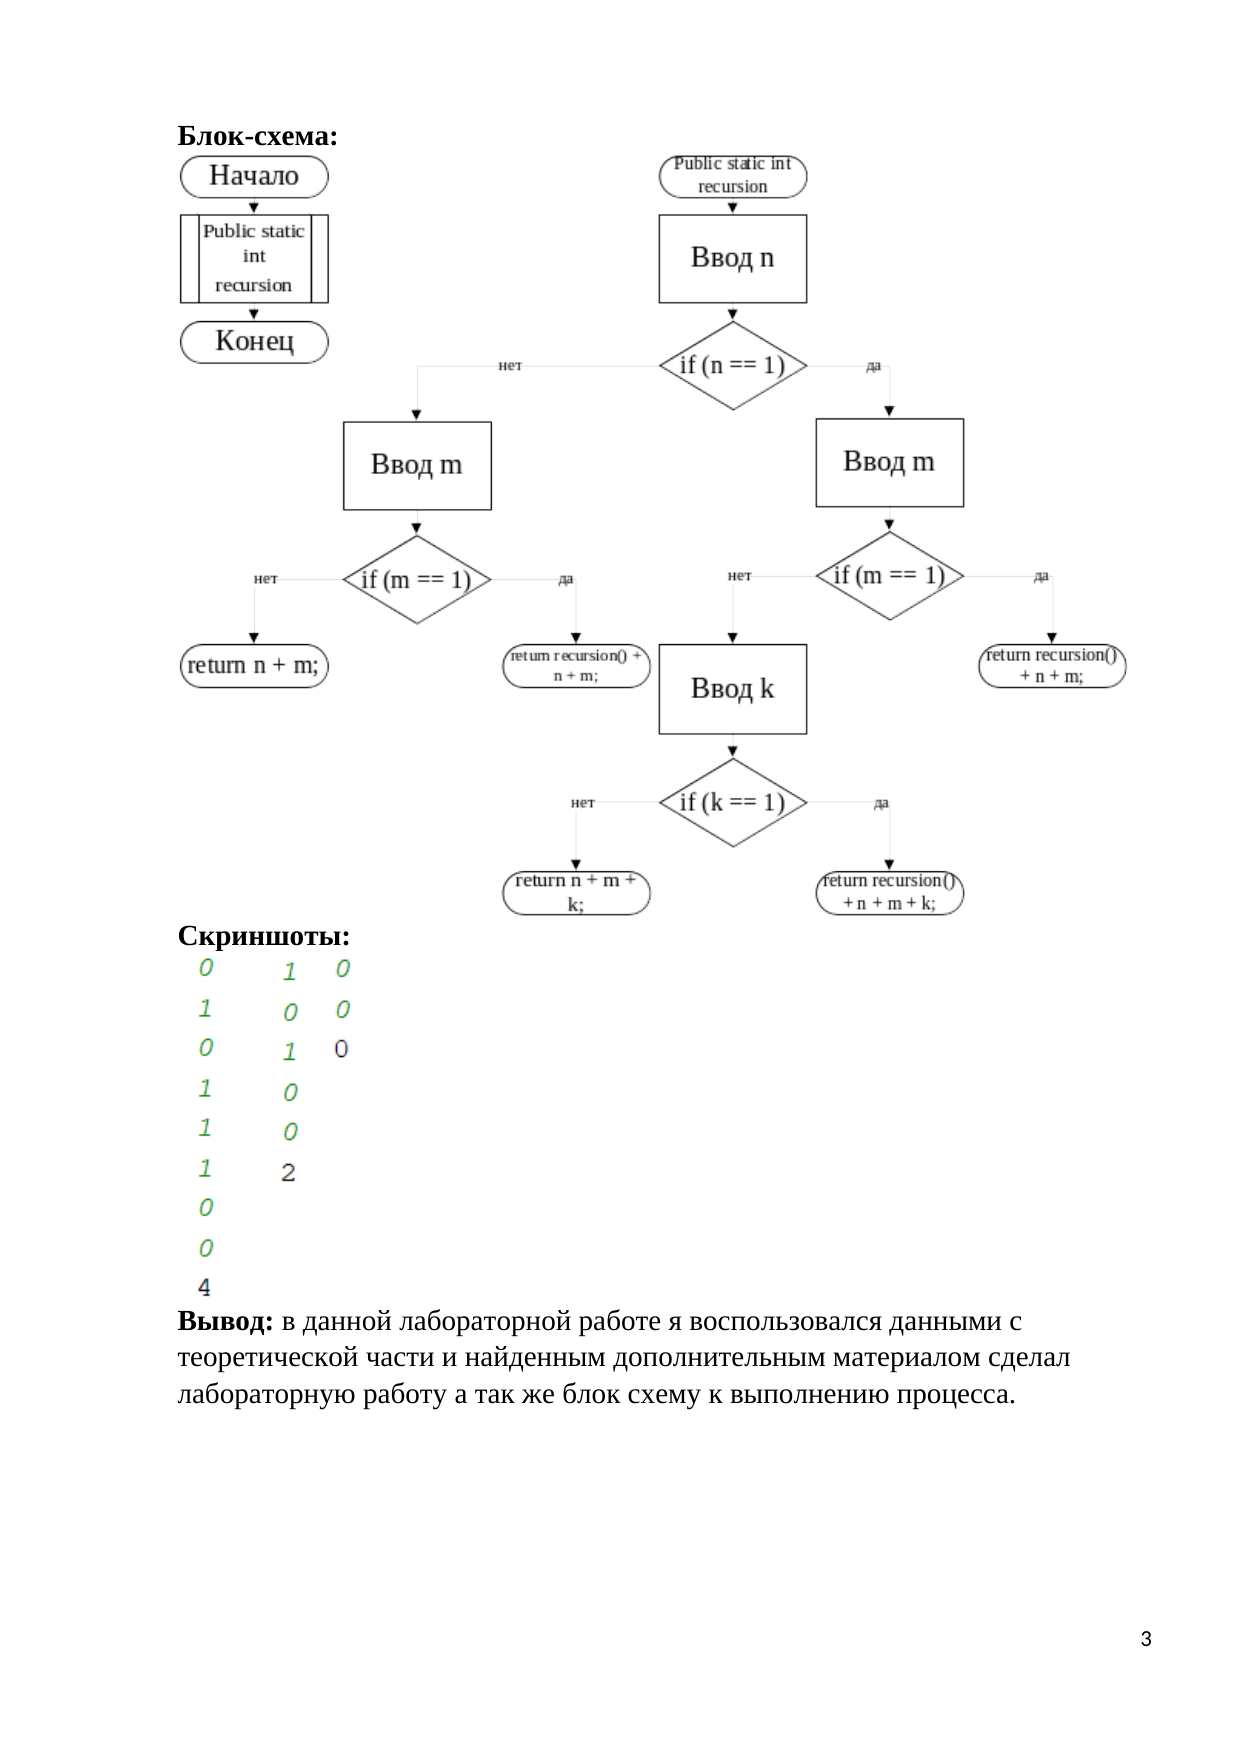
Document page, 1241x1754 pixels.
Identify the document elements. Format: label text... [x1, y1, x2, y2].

text Блок-схема: [177, 118, 1152, 152]
text Скриншоты: [177, 152, 1152, 952]
picture [325, 953, 366, 1067]
text Вывод: в данной лабораторной работе я воспользовался данными с теоретической части и найденным дополнительным материалом сделал лабораторную работу а так же блок схему к выполнению процесса. [177, 1303, 1152, 1409]
picture [266, 953, 322, 1197]
picture [177, 951, 245, 1304]
